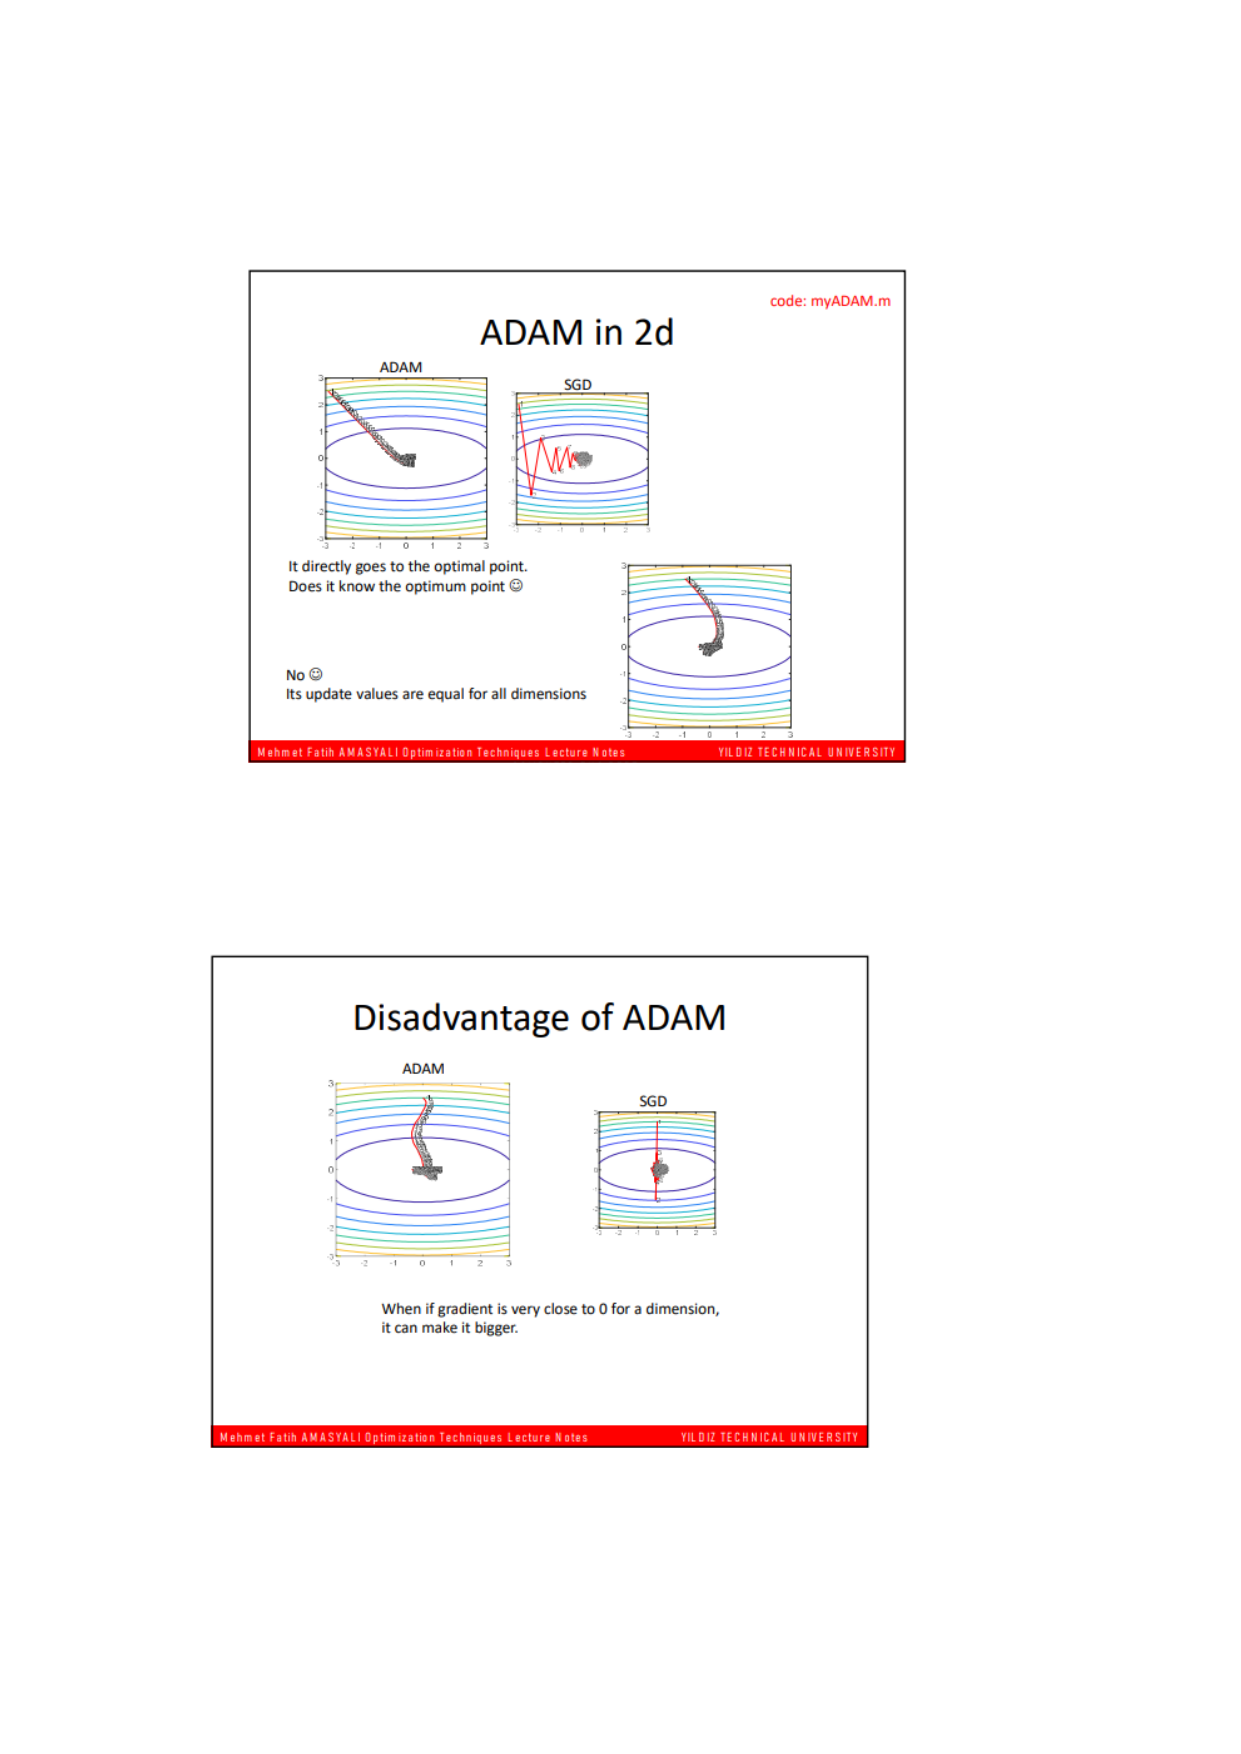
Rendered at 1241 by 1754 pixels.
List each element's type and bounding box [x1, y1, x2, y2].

picture [147, 241, 937, 828]
picture [147, 940, 891, 1513]
